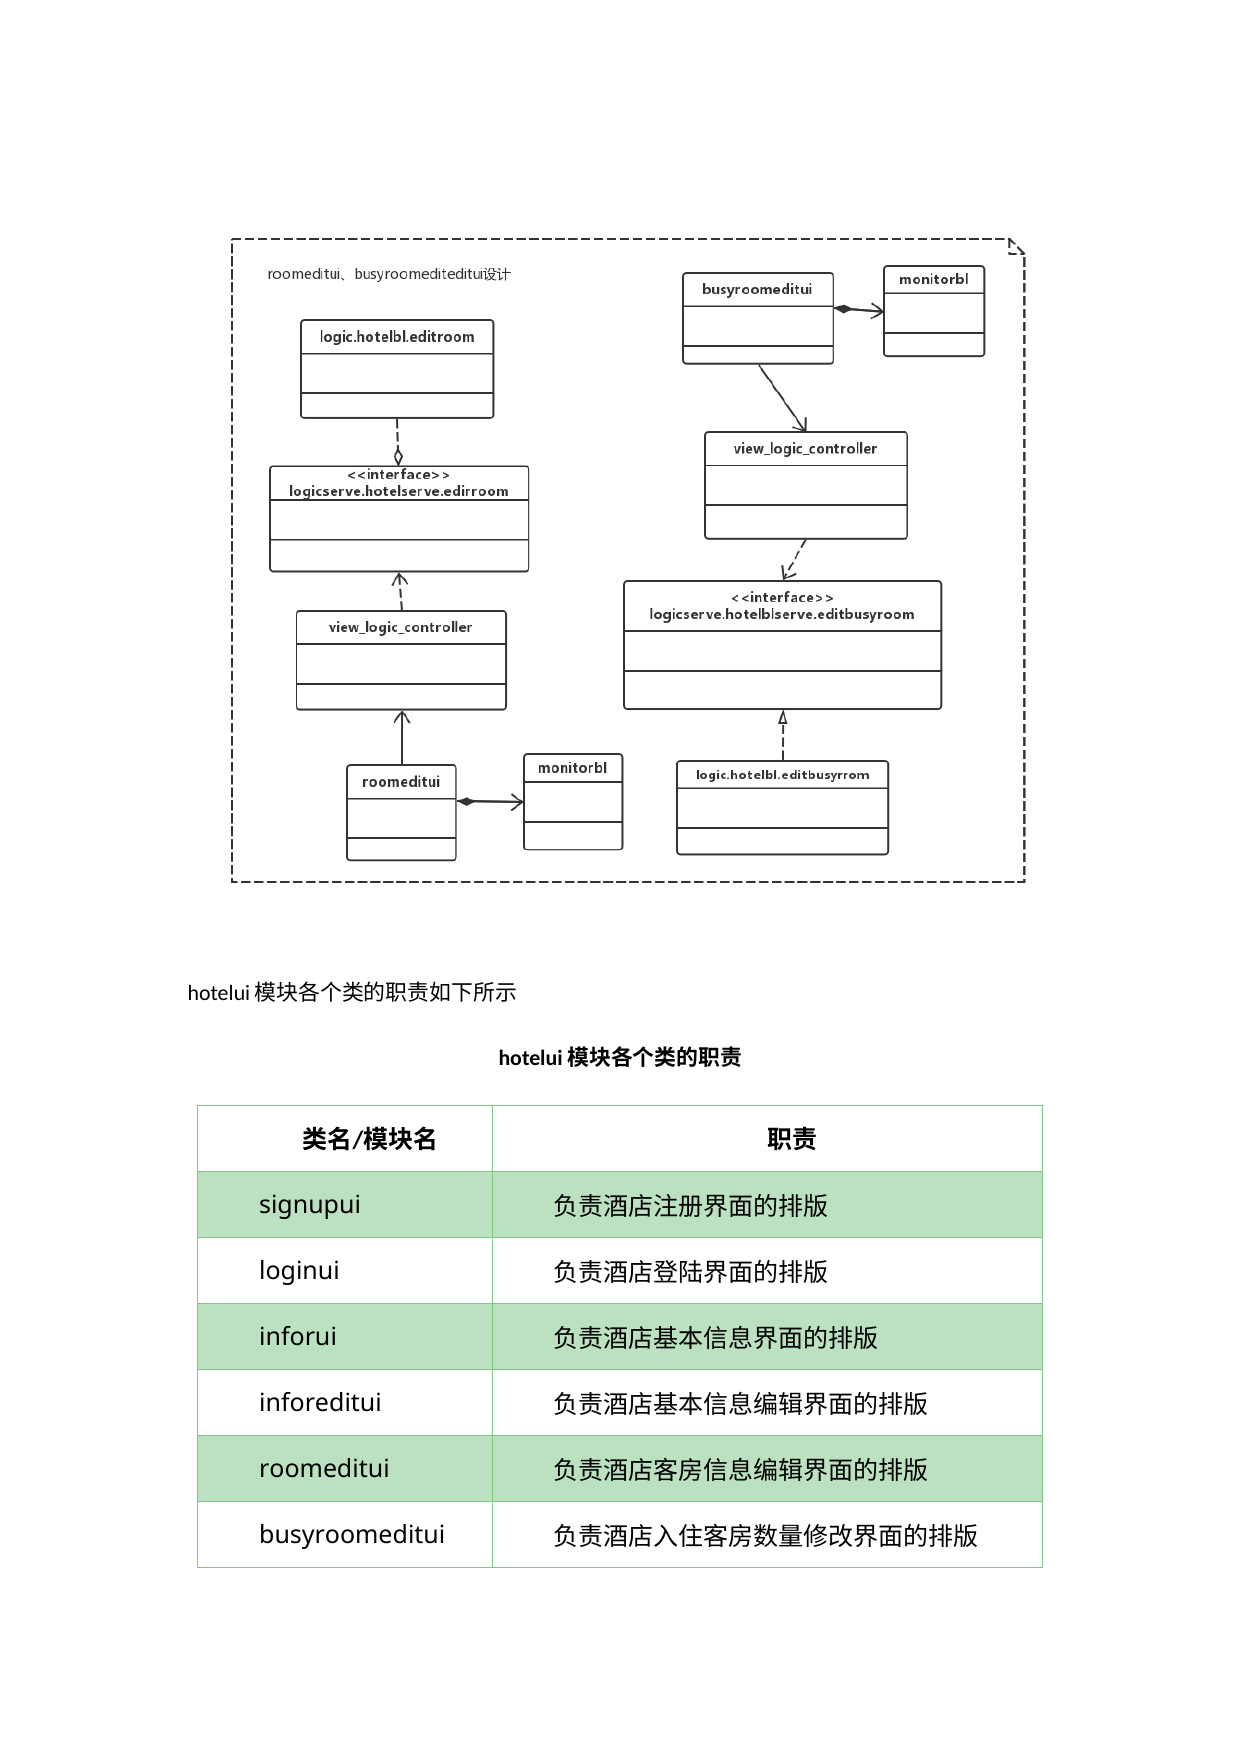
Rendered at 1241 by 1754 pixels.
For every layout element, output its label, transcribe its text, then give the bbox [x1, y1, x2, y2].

text hotelui模块各个类的职责如下所示 [187, 974, 1053, 1007]
table_cell 负责酒店基本信息编辑界面的排版 [493, 1370, 1042, 1435]
text hotelui模块各个类的职责 [187, 1039, 1053, 1072]
table_cell roomeditui [198, 1436, 492, 1501]
table_cell 负责酒店登陆界面的排版 [493, 1238, 1042, 1303]
table_cell 负责酒店入住客房数量修改界面的排版 [493, 1502, 1042, 1567]
table_cell 负责酒店客房信息编辑界面的排版 [493, 1436, 1042, 1501]
table_cell 负责酒店注册界面的排版 [493, 1172, 1042, 1237]
table_cell signupui [198, 1172, 492, 1237]
picture [187, 194, 1053, 911]
table_cell inforeditui [198, 1370, 492, 1435]
table_cell loginui [198, 1238, 492, 1303]
table_header 类名/模块名 [198, 1106, 492, 1171]
table_cell busyroomeditui [198, 1502, 492, 1567]
table_cell inforui [198, 1304, 492, 1369]
table_header 职责 [493, 1106, 1042, 1171]
table_cell 负责酒店基本信息界面的排版 [493, 1304, 1042, 1369]
